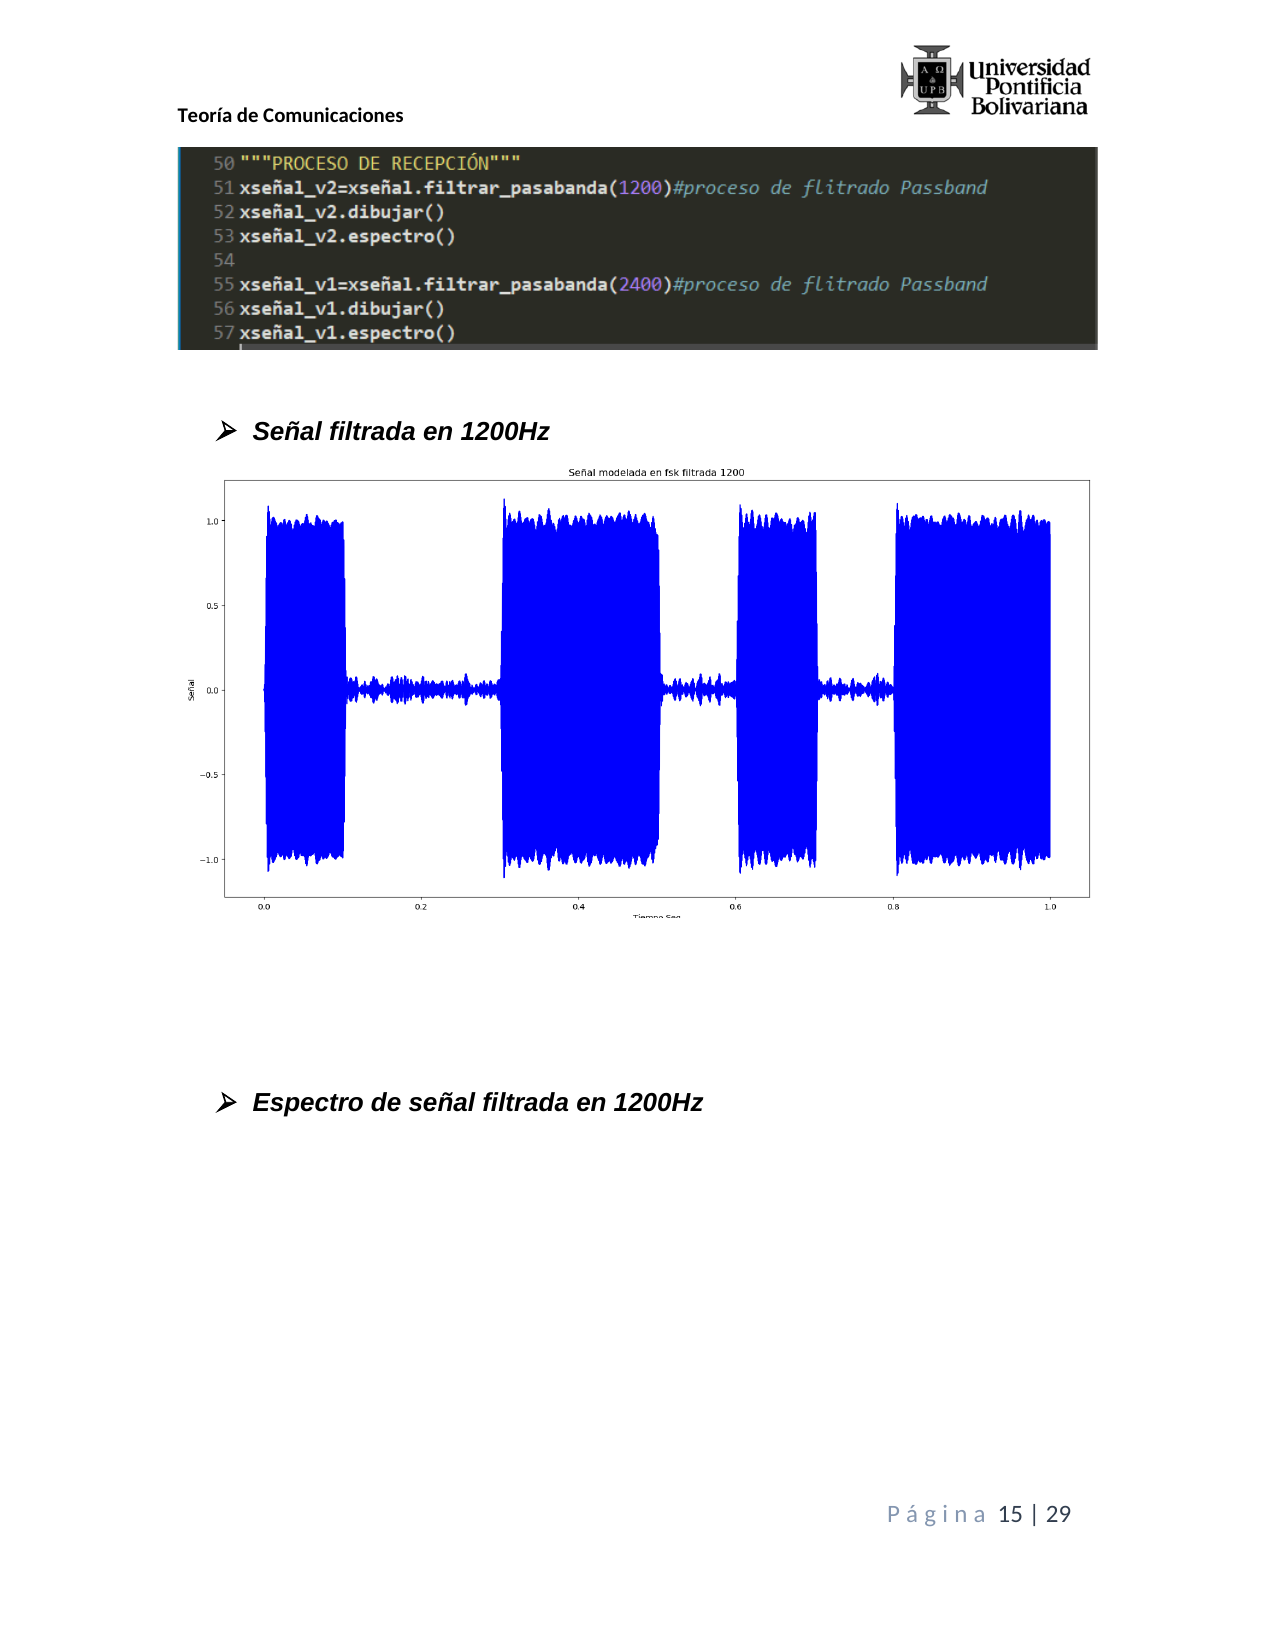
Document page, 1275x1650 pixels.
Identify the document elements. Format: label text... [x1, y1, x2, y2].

picture [177, 464, 1098, 918]
picture [177, 147, 1098, 350]
list Señal filtrada en 1200Hz [215, 416, 1098, 446]
list Espectro de señal filtrada en 1200Hz [215, 1087, 1098, 1117]
